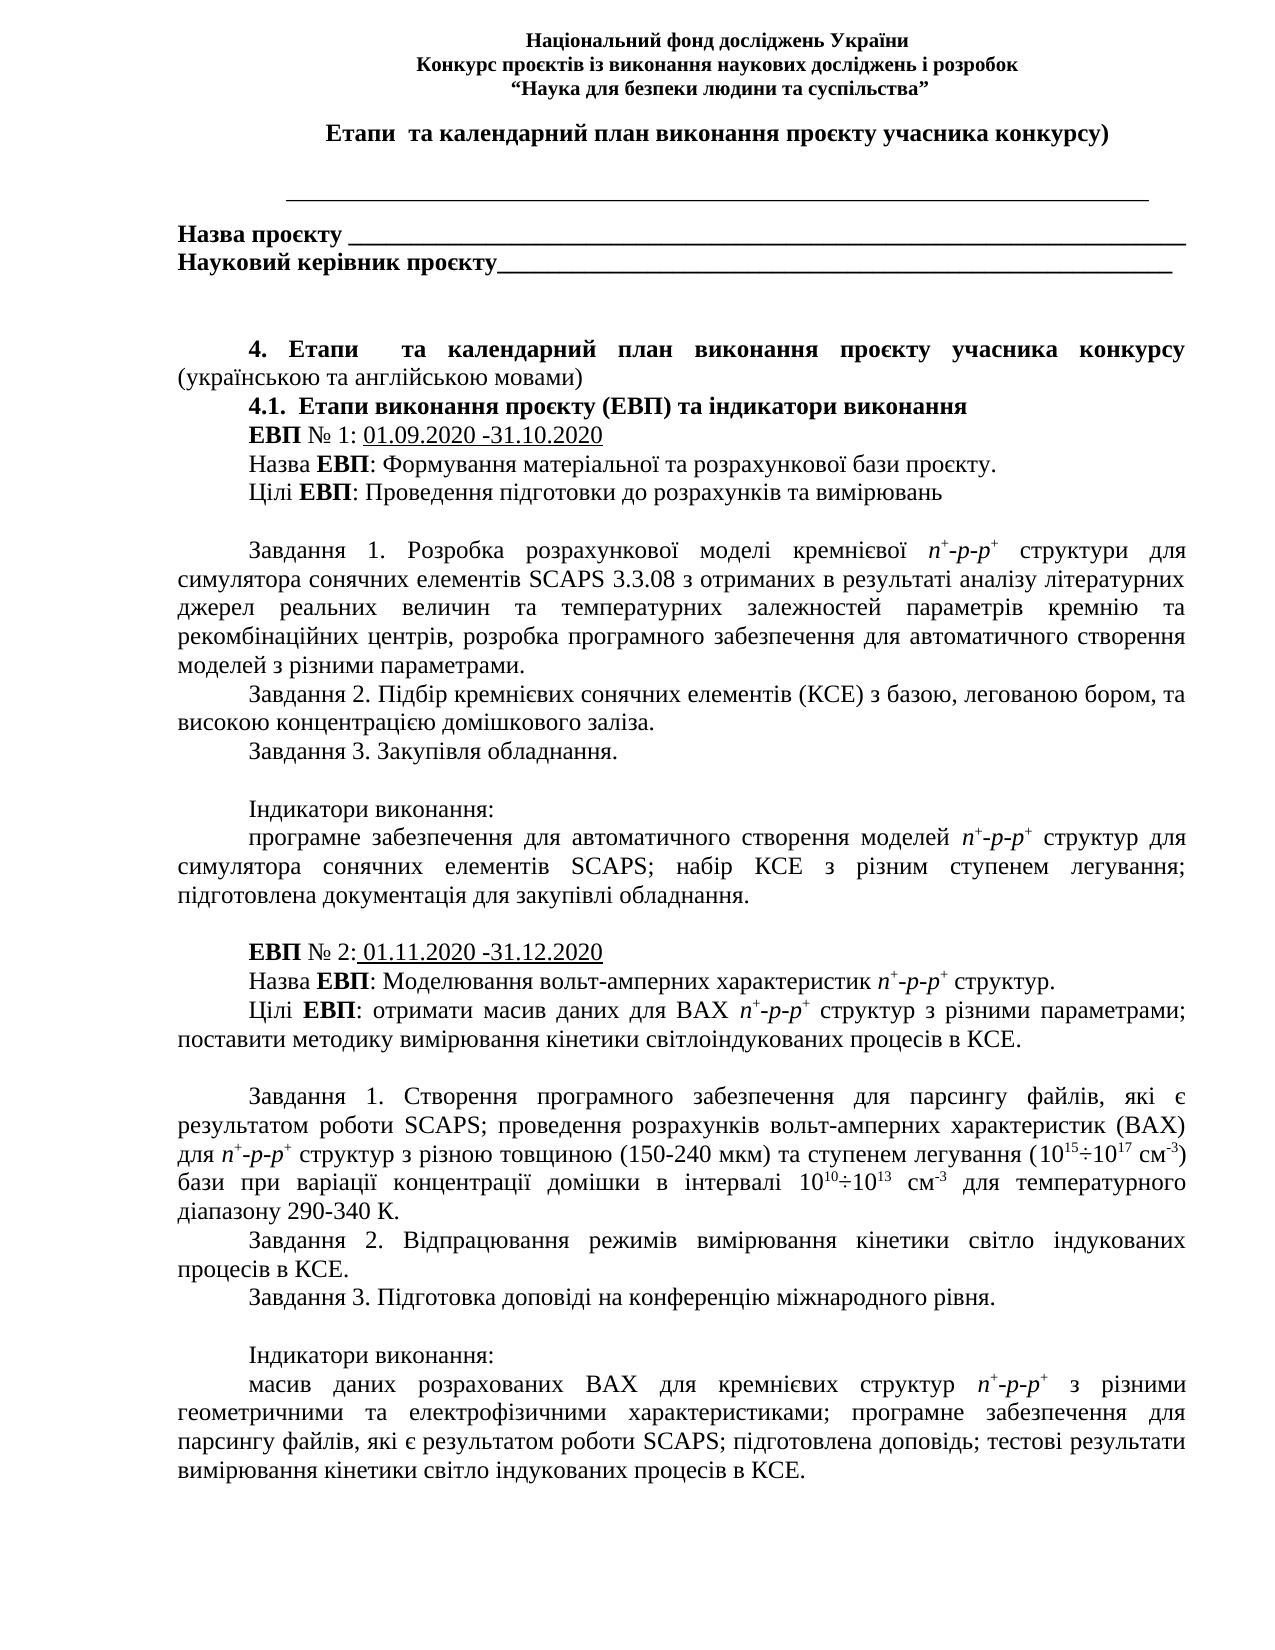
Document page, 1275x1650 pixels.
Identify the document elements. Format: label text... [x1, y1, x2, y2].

text Завдання 2. Відпрацювання режимів вимірювання кінетики світло індукованих процесів в КСЕ. [177, 1225, 1186, 1282]
text масив даних розрахованих ВАХ для кремнієвих структур n+-p-p+ з різними геометричними та електрофізичними характеристиками; програмне забезпечення для парсингу файлів, які є результатом роботи SCAPS; підготовлена доповідь; тестові результати вимірювання кінетики світло індукованих процесів в КСЕ. [177, 1369, 1186, 1484]
text Етапи та календарний план виконання проєкту учасника конкурсу) [177, 118, 1186, 147]
text _____________________________________________________________________ [177, 176, 1186, 204]
text Цілі ЕВП: Проведення підготовки до розрахунків та вимірювань [177, 477, 1186, 506]
text Назва проєкту ___________________________________________________________________ [177, 219, 1186, 247]
text Назва ЕВП: Моделювання вольт-амперних характеристик n+-p-p+ структур. [177, 966, 1186, 995]
text Завдання 2. Підбір кремнієвих сонячних елементів (КСЕ) з базою, легованою бором, та високою концентрацією домішкового заліза. [177, 679, 1186, 736]
text 4.1. Етапи виконання проєкту (ЕВП) та індикатори виконання [177, 391, 1186, 420]
text Назва ЕВП: Формування матеріальної та розрахункової бази проєкту. [177, 449, 1186, 477]
text Завдання 3. Підготовка доповіді на конференцію міжнародного рівня. [177, 1282, 1186, 1311]
text Індикатори виконання: [177, 1340, 1186, 1369]
text Індикатори виконання: [177, 794, 1186, 822]
text Науковий керівник проєкту______________________________________________________ [177, 247, 1186, 276]
text ЕВП № 2: 01.11.2020 -31.12.2020 [177, 937, 1186, 966]
text Завдання 1. Розробка розрахункової моделі кремнієвої n+-p-p+ структури для симулятора сонячних елементів SCAPS 3.3.08 з отриманих в результаті аналізу літературних джерел реальних величин та температурних залежностей параметрів кремнію та рекомбінаційних центрів, розробка програмного забезпечення для автоматичного створення моделей з різними параметрами. [177, 535, 1186, 679]
text Цілі ЕВП: отримати масив даних для ВАХ n+-p-p+ структур з різними параметрами; поставити методику вимірювання кінетики світлоіндукованих процесів в КСЕ. [177, 995, 1186, 1052]
text Завдання 1. Створення програмного забезпечення для парсингу файлів, які є результатом роботи SCAPS; проведення розрахунків вольт-амперних характеристик (ВАХ) для n+-p-p+ структур з різною товщиною (150-240 мкм) та ступенем легування (1015÷1017 см-3) бази при варіації концентрації домішки в інтервалі 1010÷1013 см-3 для температурного діапазону 290-340 К. [177, 1081, 1186, 1225]
text ЕВП № 1: 01.09.2020 -31.10.2020 [177, 420, 1186, 449]
text програмне забезпечення для автоматичного створення моделей n+-p-p+ структур для симулятора сонячних елементів SCAPS; набір КСЕ з різним ступенем легування; підготовлена документація для закупівлі обладнання. [177, 822, 1186, 909]
text 4. Етапи та календарний план виконання проєкту учасника конкурсу (українською та англійською мовами) [177, 334, 1186, 391]
text Завдання 3. Закупівля обладнання. [177, 736, 1186, 765]
